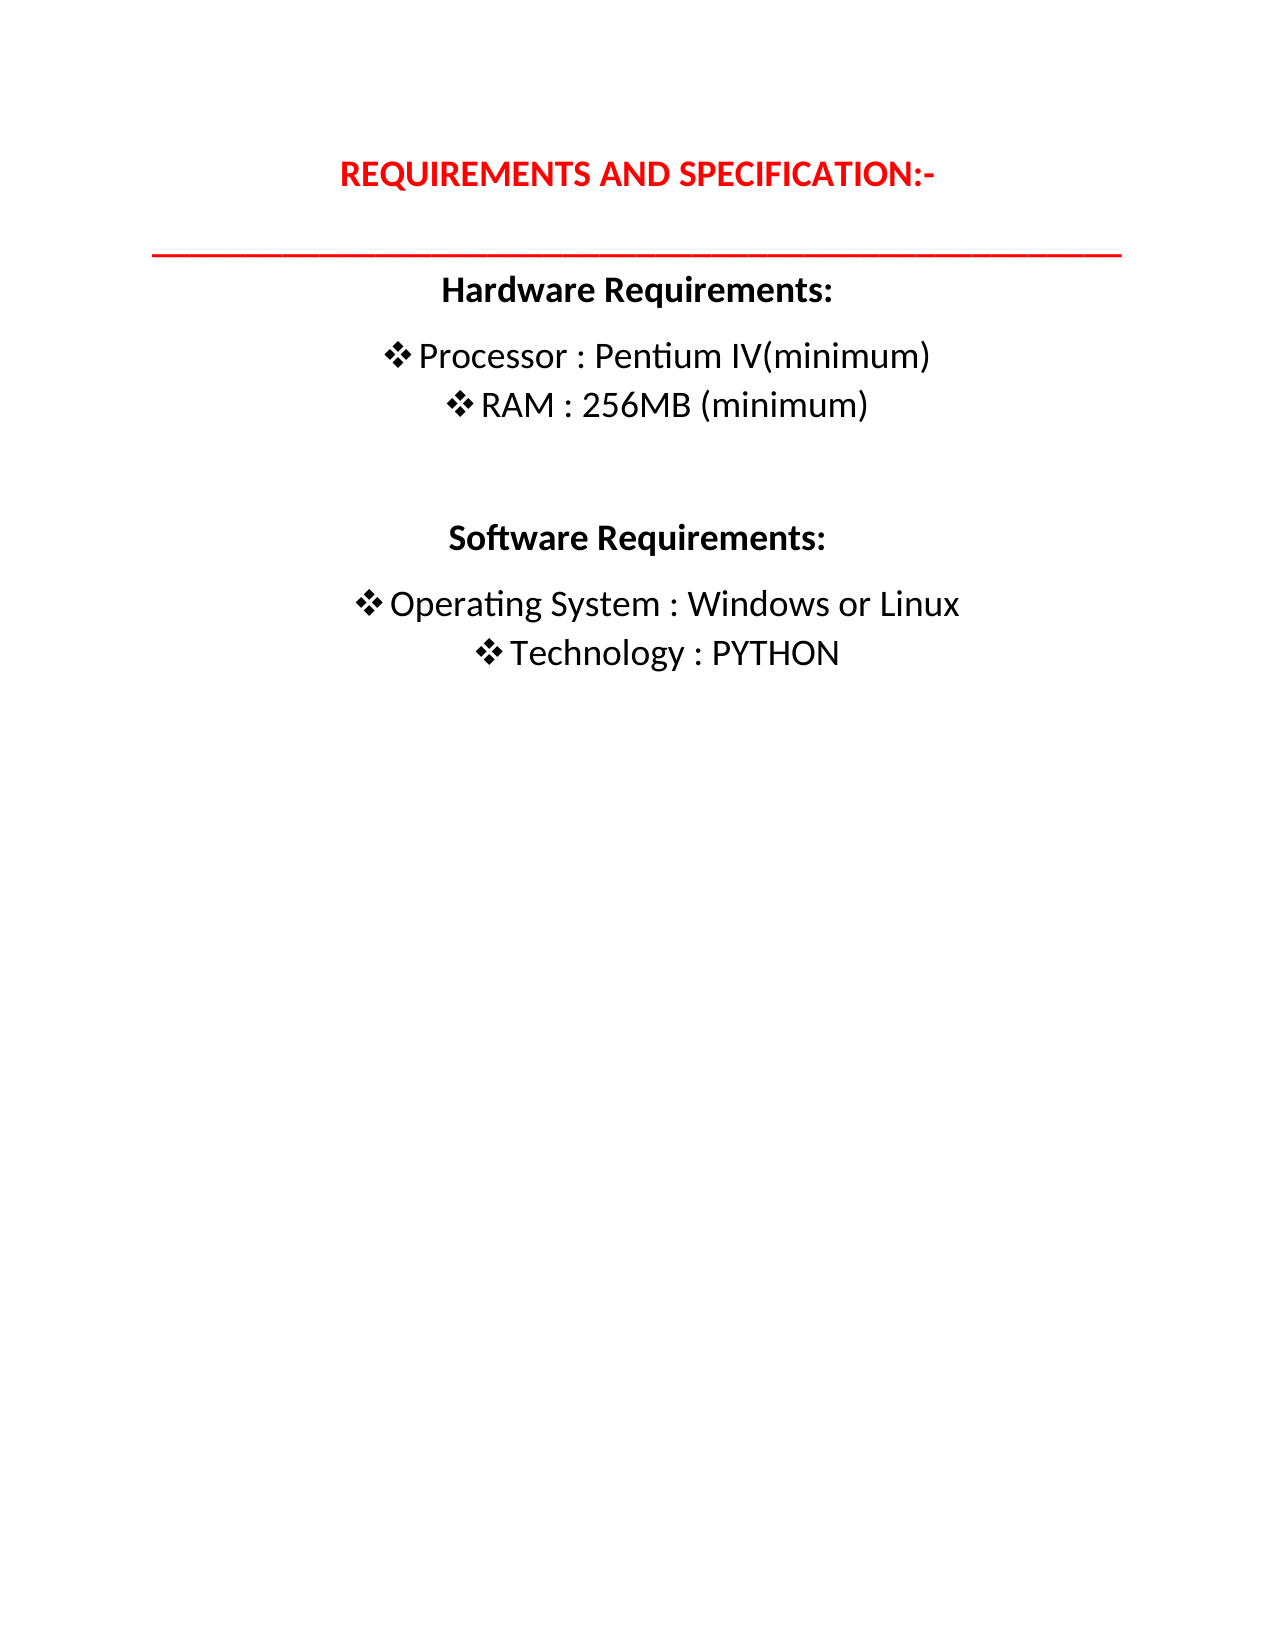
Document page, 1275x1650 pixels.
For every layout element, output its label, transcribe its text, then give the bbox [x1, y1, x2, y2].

text REQUIREMENTS AND SPECIFICATION:- [150, 150, 1125, 196]
text Software Requirements: [150, 513, 1125, 559]
text ____________________________________________________ Hardware Requirements: [150, 216, 1125, 311]
list RAM : 256MB (minimum) [187, 381, 1125, 427]
list Technology : PYTHON [187, 629, 1125, 675]
list Processor : Pentium IV(minimum) [187, 332, 1125, 378]
list Operating System : Windows or Linux [187, 580, 1125, 626]
